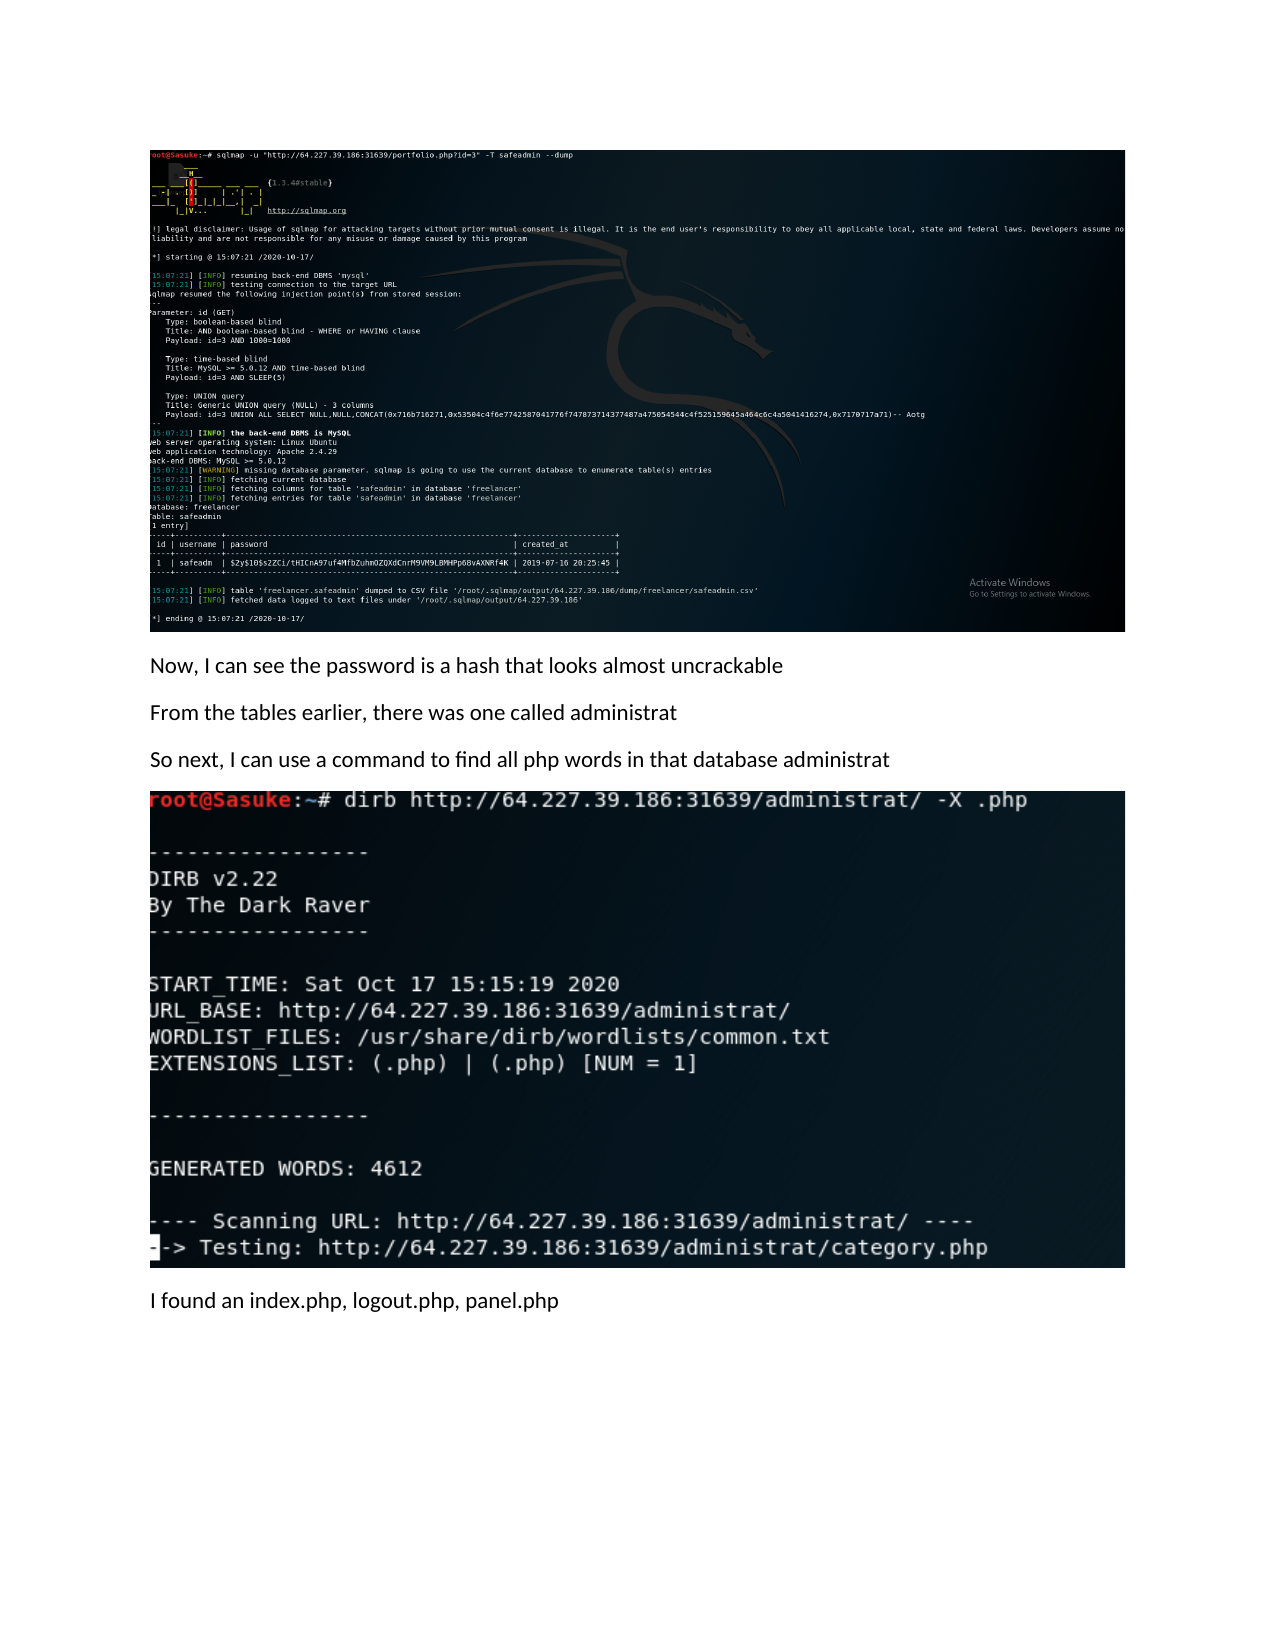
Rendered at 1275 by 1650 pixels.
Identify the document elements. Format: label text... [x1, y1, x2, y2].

text From the tables earlier, there was one called administrat [150, 698, 1125, 726]
text I found an index.php, logout.php, panel.php [150, 1286, 1125, 1314]
picture [150, 150, 1125, 632]
picture [150, 791, 1125, 1268]
text So next, I can use a command to find all php words in that database administrat [150, 745, 1125, 773]
text Now, I can see the password is a hash that looks almost uncrackable [150, 651, 1125, 679]
